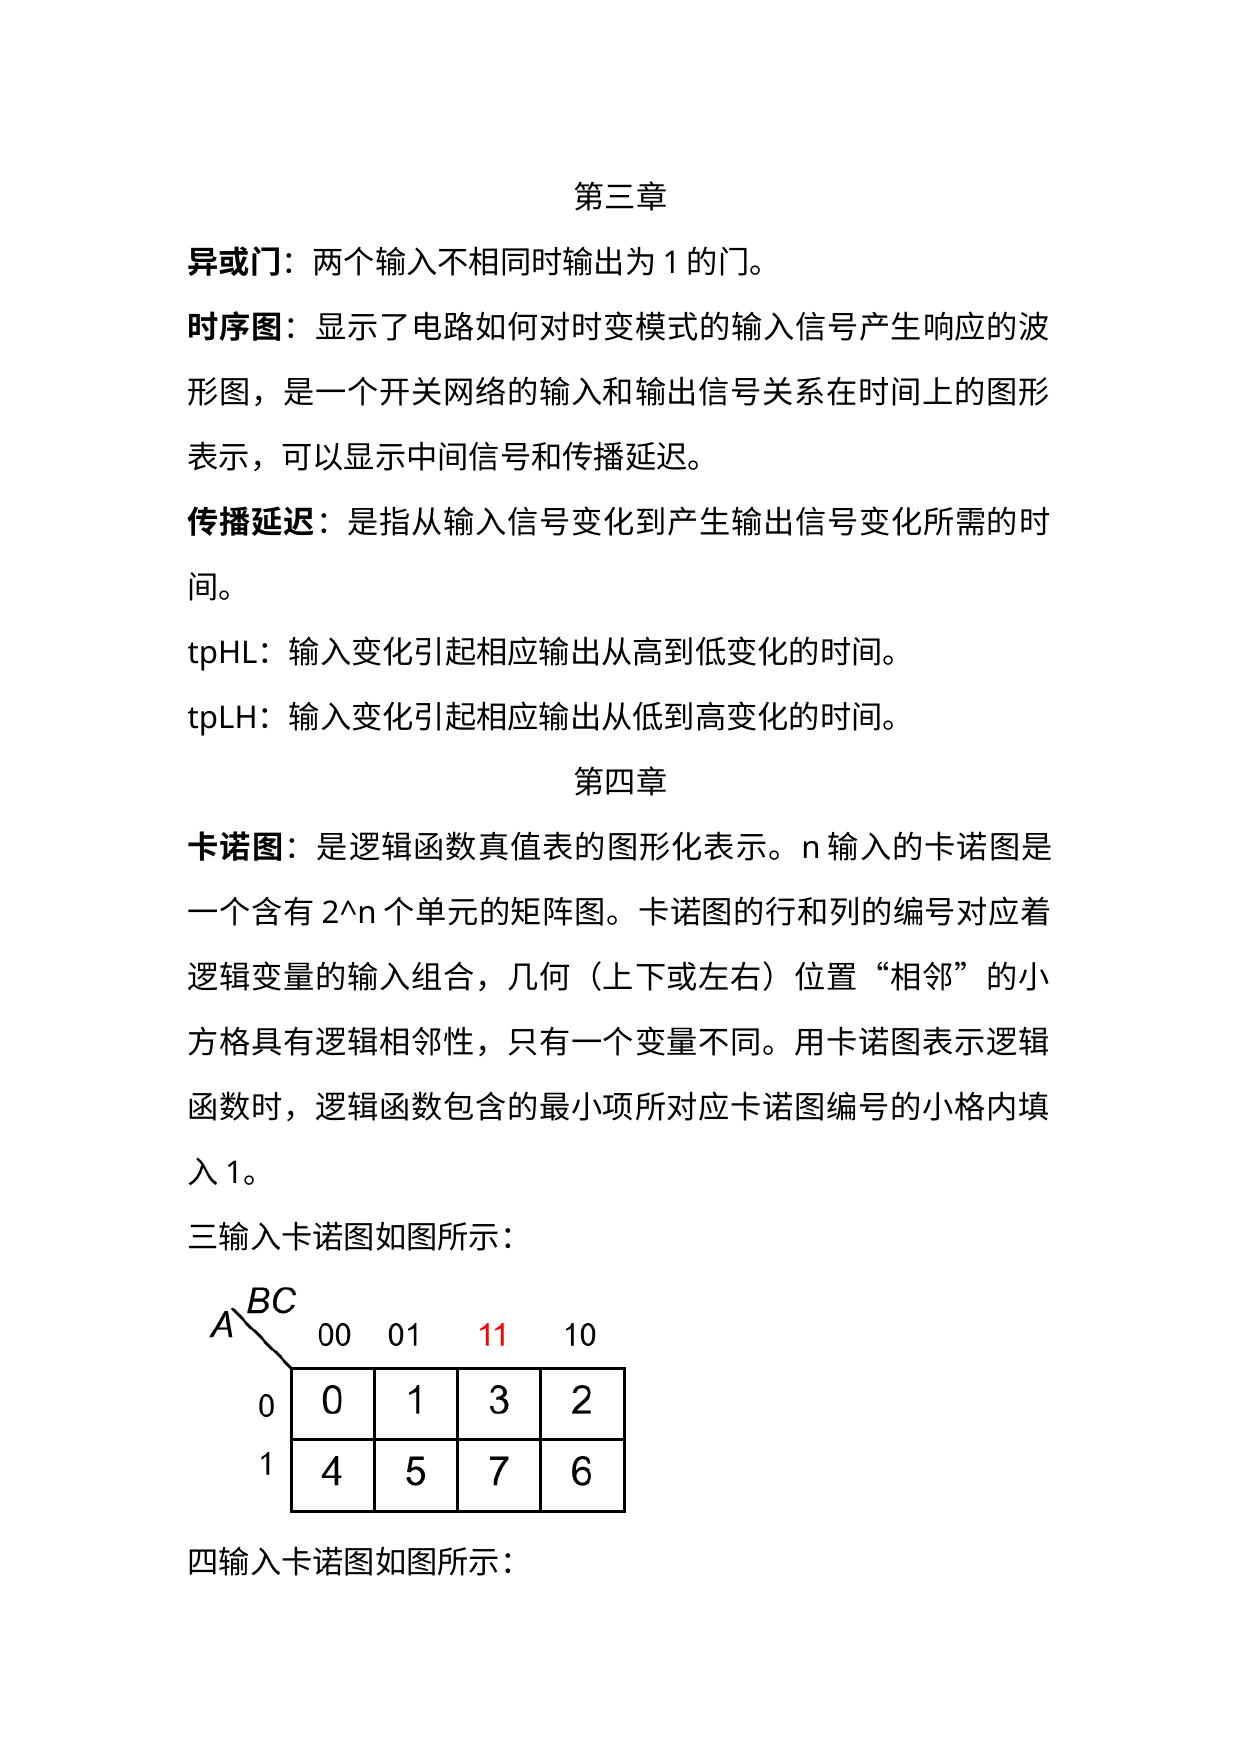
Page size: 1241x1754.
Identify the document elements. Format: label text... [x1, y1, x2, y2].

text 传播延迟：是指从输入信号变化到产生输出信号变化所需的时间。 [187, 487, 1053, 617]
text 卡诺图：是逻辑函数真值表的图形化表示。n输入的卡诺图是一个含有2^n个单元的矩阵图。卡诺图的行和列的编号对应着逻辑变量的输入组合，几何（上下或左右）位置“相邻”的小方格具有逻辑相邻性，只有一个变量不同。用卡诺图表示逻辑函数时，逻辑函数包含的最小项所对应卡诺图编号的小格内填入1。 [187, 812, 1053, 1202]
text 第四章 [187, 747, 1053, 812]
text 第三章 [187, 162, 1053, 227]
text 时序图：显示了电路如何对时变模式的输入信号产生响应的波形图，是一个开关网络的输入和输出信号关系在时间上的图形表示，可以显示中间信号和传播延迟。 [187, 292, 1053, 487]
text 三输入卡诺图如图所示： [187, 1202, 1053, 1267]
text 四输入卡诺图如图所示： [187, 1527, 1053, 1592]
text tpLH：输入变化引起相应输出从低到高变化的时间。 [187, 682, 1053, 747]
text 异或门：两个输入不相同时输出为1的门。 [187, 227, 1053, 292]
picture [187, 1267, 647, 1519]
text tpHL：输入变化引起相应输出从高到低变化的时间。 [187, 617, 1053, 682]
